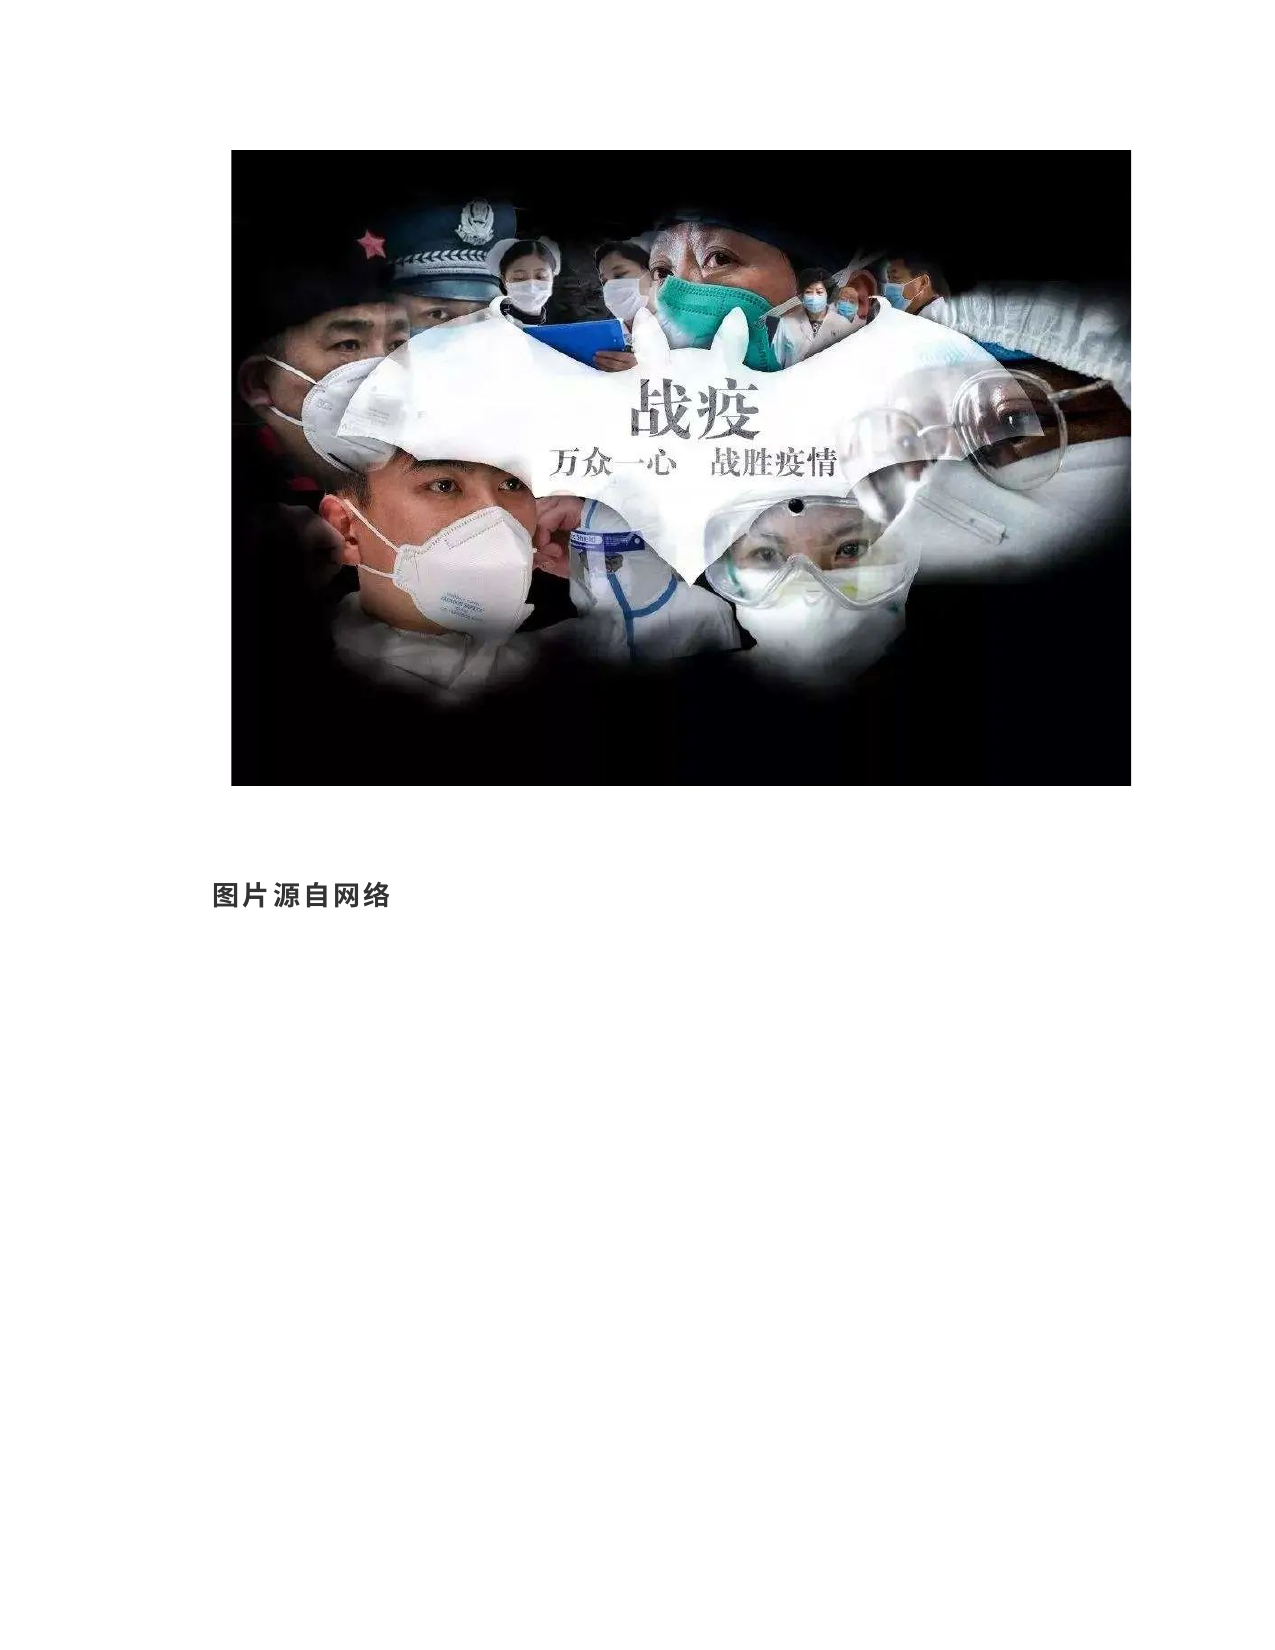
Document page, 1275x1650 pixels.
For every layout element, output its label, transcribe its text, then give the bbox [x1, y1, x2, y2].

text 图片源自网络 [212, 870, 1062, 913]
picture [231, 150, 1132, 786]
